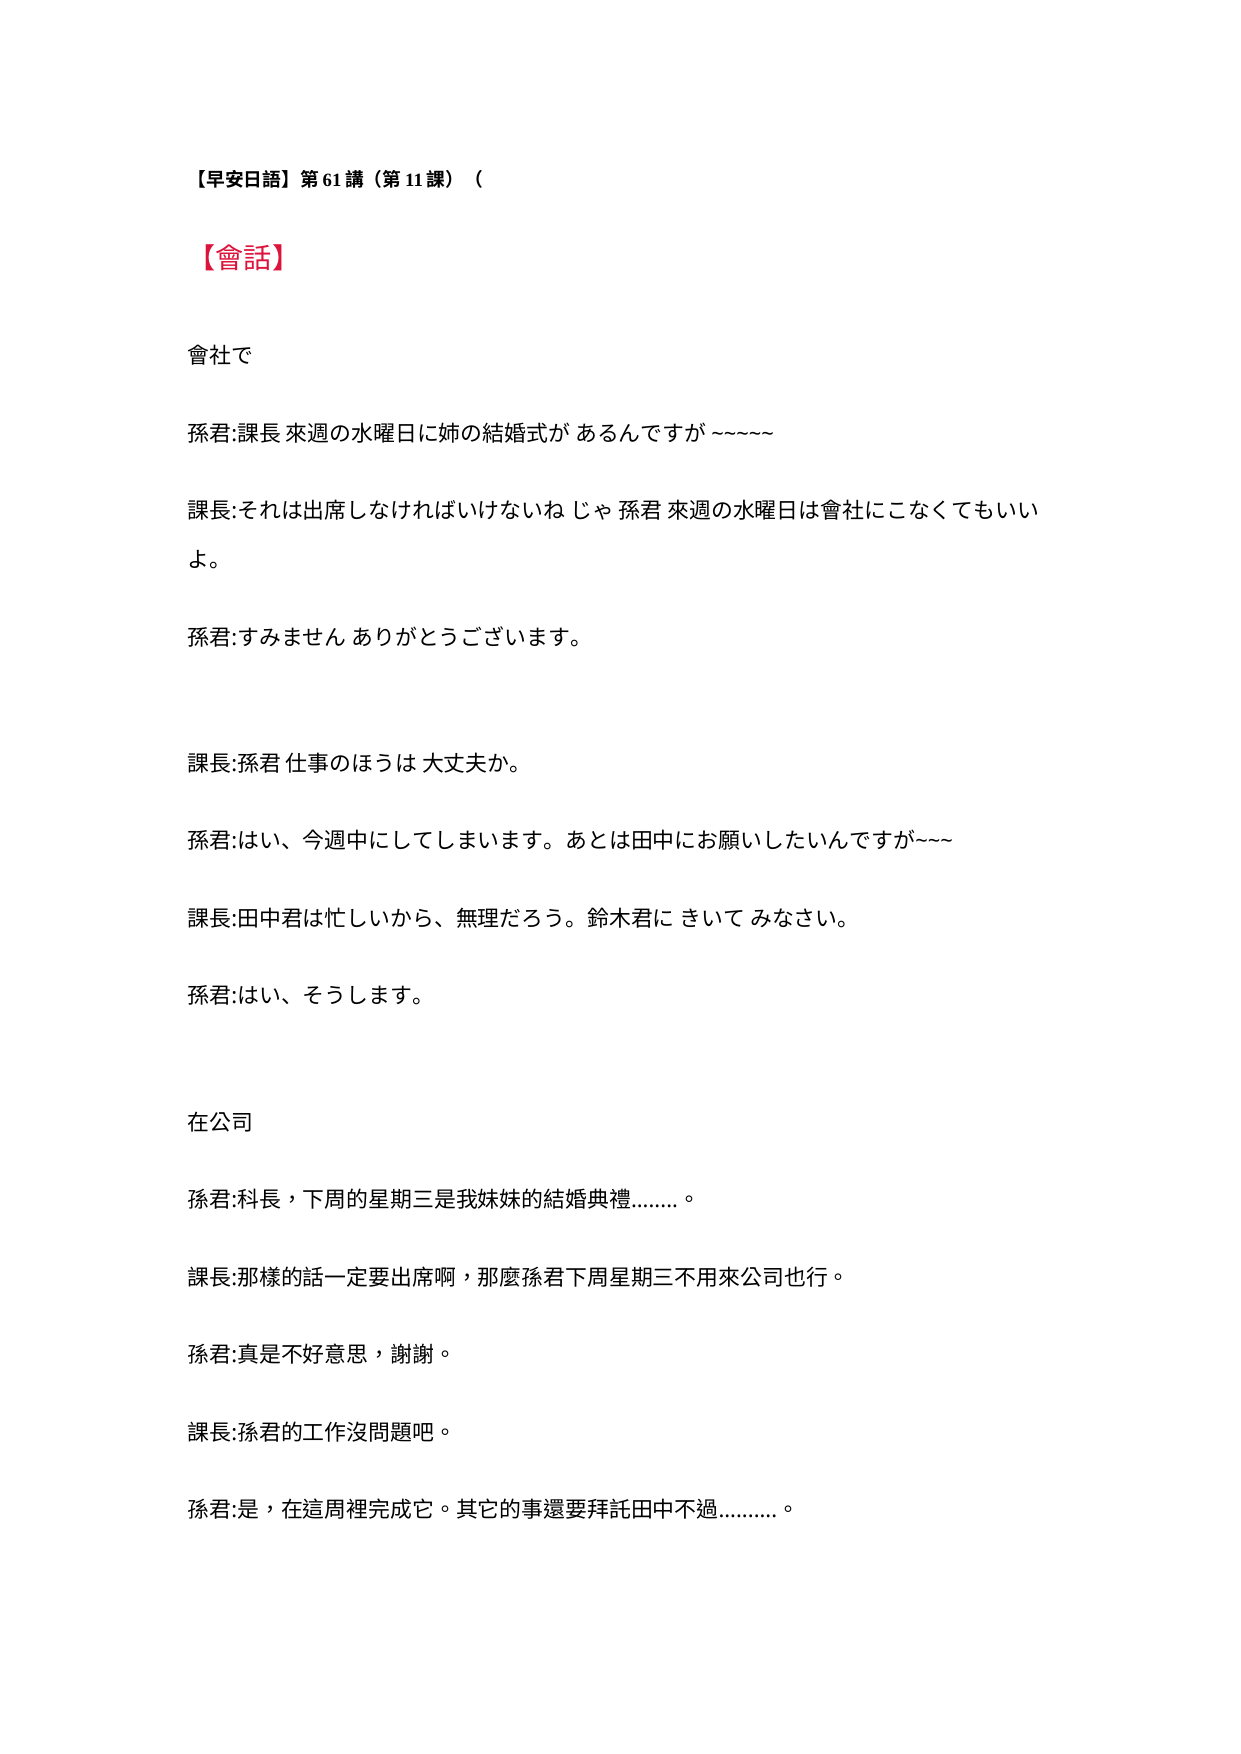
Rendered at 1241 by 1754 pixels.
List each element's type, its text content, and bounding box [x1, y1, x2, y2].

text 孫君:はい、今週中にしてしまいます。あとは田中にお願いしたいんですが~~~ [187, 823, 1053, 856]
text 課長:孫君的工作沒問題吧。 [187, 1414, 1053, 1447]
text 孫君:科長，下周的星期三是我妹妹的結婚典禮........。 [187, 1182, 1053, 1214]
text 課長:孫君 仕事のほうは 大丈夫か。 [187, 697, 1053, 778]
text 孫君:はい、そうします。 [187, 978, 1053, 1011]
text 孫君:課長 來週の水曜日に姉の結婚式が あるんですが ~~~~~ [187, 416, 1053, 448]
text 孫君:すみません ありがとうございます。 [187, 619, 1053, 652]
text 【早安日語】第61講（第11課）（ [187, 162, 1053, 194]
text 課長:那樣的話一定要出席啊，那麼孫君下周星期三不用來公司也行。 [187, 1259, 1053, 1292]
text 會社で [187, 338, 1053, 371]
text 【會話】 [187, 224, 1053, 289]
text 在公司 [187, 1056, 1053, 1137]
text 孫君:真是不好意思，謝謝。 [187, 1337, 1053, 1369]
text 課長:それは出席しなければいけないね じゃ 孫君 來週の水曜日は會社にこなくてもいいよ。 [187, 493, 1053, 574]
text 課長:田中君は忙しいから、無理だろう。鈴木君に きいて みなさい。 [187, 901, 1053, 933]
text 孫君:是，在這周裡完成它。其它的事還要拜託田中不過..........。 [187, 1492, 1053, 1524]
